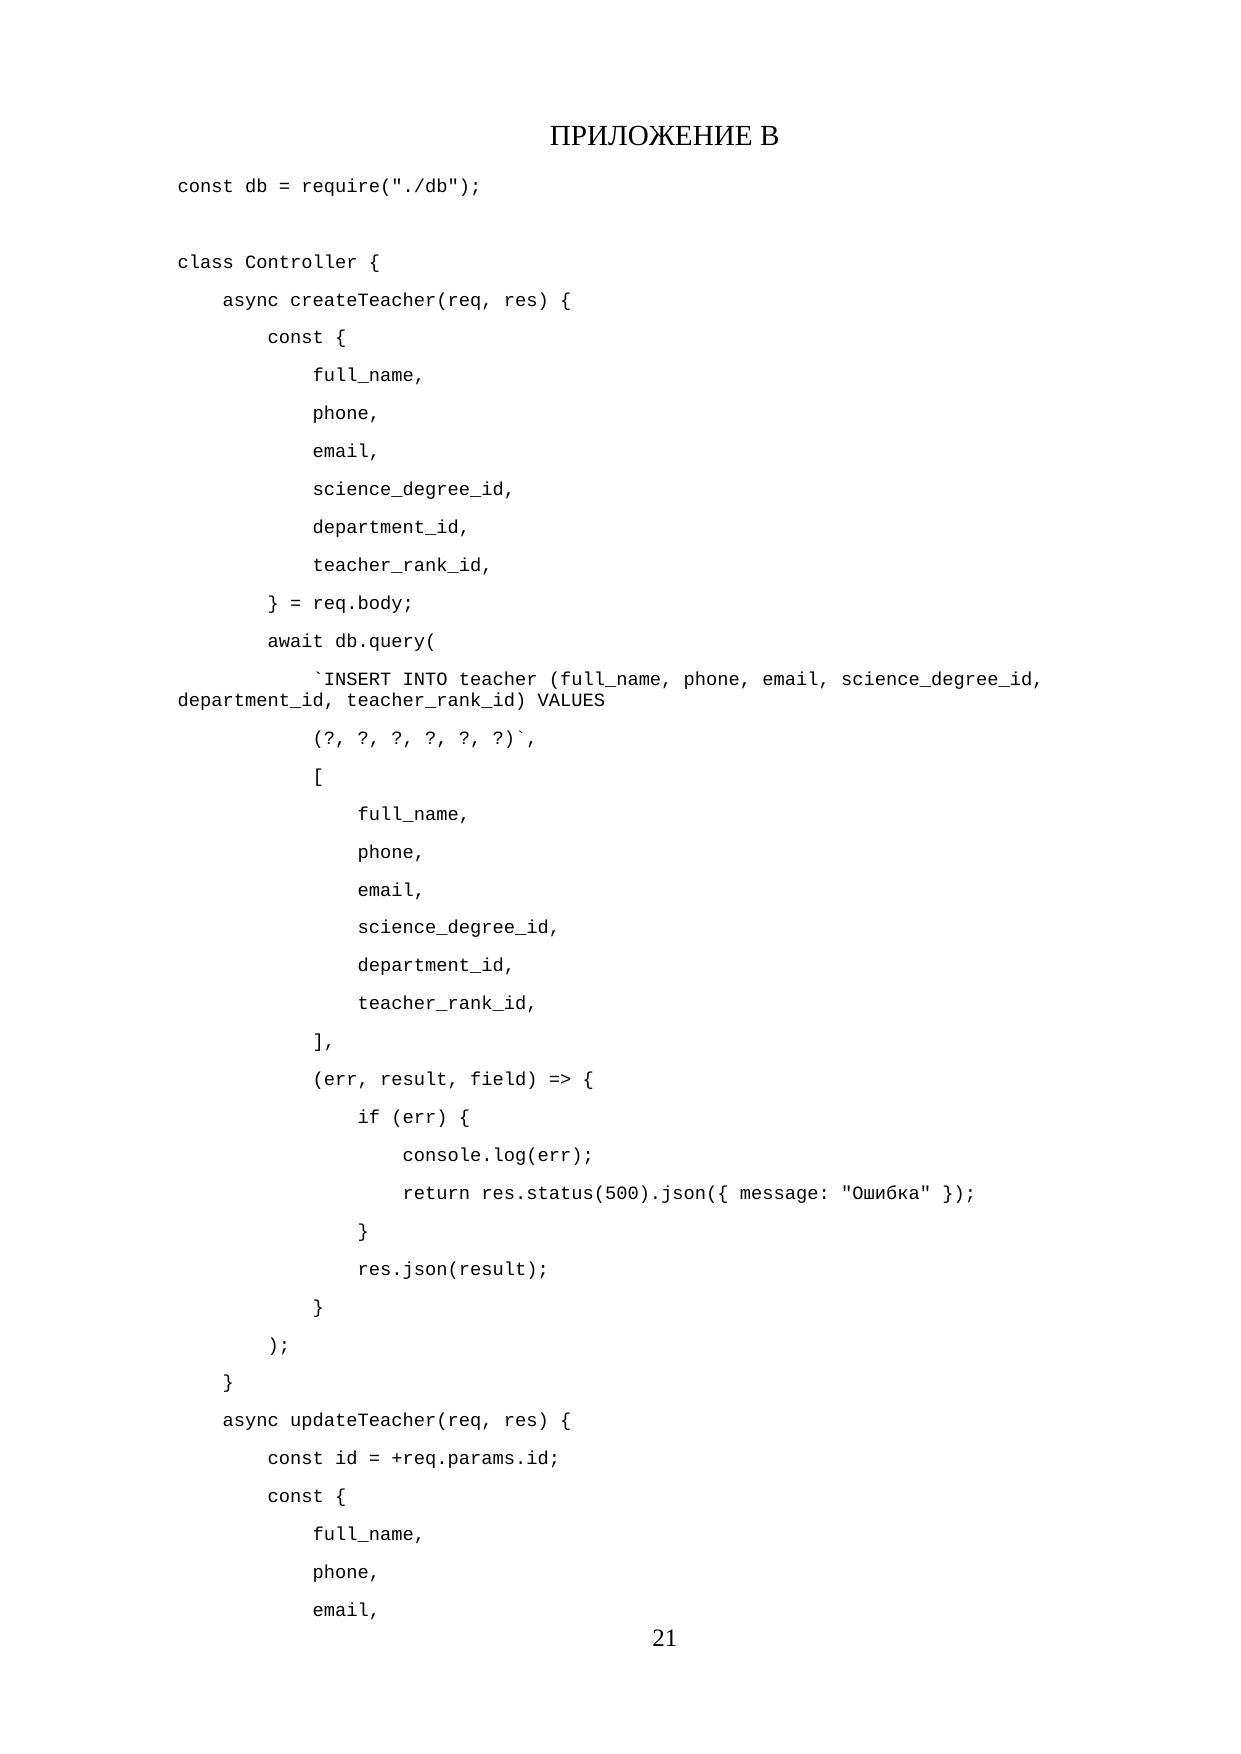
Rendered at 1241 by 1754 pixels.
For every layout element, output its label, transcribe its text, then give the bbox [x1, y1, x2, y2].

text const db = require("./db"); [177, 177, 1152, 198]
text department_id, [177, 956, 1152, 977]
subtitle ПРИЛОЖЕНИЕ B [177, 118, 1152, 152]
text console.log(err); [177, 1146, 1152, 1167]
text const { [177, 1487, 1152, 1508]
text full_name, [177, 804, 1152, 826]
text email, [177, 442, 1152, 463]
text (err, result, field) => { [177, 1070, 1152, 1091]
text science_degree_id, [177, 918, 1152, 939]
text teacher_rank_id, [177, 994, 1152, 1015]
text email, [177, 880, 1152, 902]
text } = req.body; [177, 594, 1152, 615]
text phone, [177, 842, 1152, 864]
text const id = +req.params.id; [177, 1449, 1152, 1470]
text [ [177, 767, 1152, 788]
text return res.status(500).json({ message: "Ошибка" }); [177, 1184, 1152, 1205]
text phone, [177, 1563, 1152, 1584]
text `INSERT INTO teacher (full_name, phone, email, science_degree_id, department_id, teacher_rank_id) VALUES [177, 669, 1152, 712]
text phone, [177, 404, 1152, 425]
text class Controller { [177, 252, 1152, 274]
text ); [177, 1335, 1152, 1357]
text await db.query( [177, 632, 1152, 653]
text full_name, [177, 366, 1152, 387]
text async createTeacher(req, res) { [177, 290, 1152, 312]
text if (err) { [177, 1108, 1152, 1129]
text email, [177, 1601, 1152, 1622]
text teacher_rank_id, [177, 556, 1152, 577]
text async updateTeacher(req, res) { [177, 1411, 1152, 1432]
text science_degree_id, [177, 480, 1152, 501]
text } [177, 1373, 1152, 1394]
text (?, ?, ?, ?, ?, ?)`, [177, 729, 1152, 750]
text full_name, [177, 1525, 1152, 1546]
text department_id, [177, 518, 1152, 539]
text const { [177, 328, 1152, 349]
text ], [177, 1032, 1152, 1053]
text } [177, 1297, 1152, 1319]
text } [177, 1222, 1152, 1243]
text res.json(result); [177, 1259, 1152, 1281]
